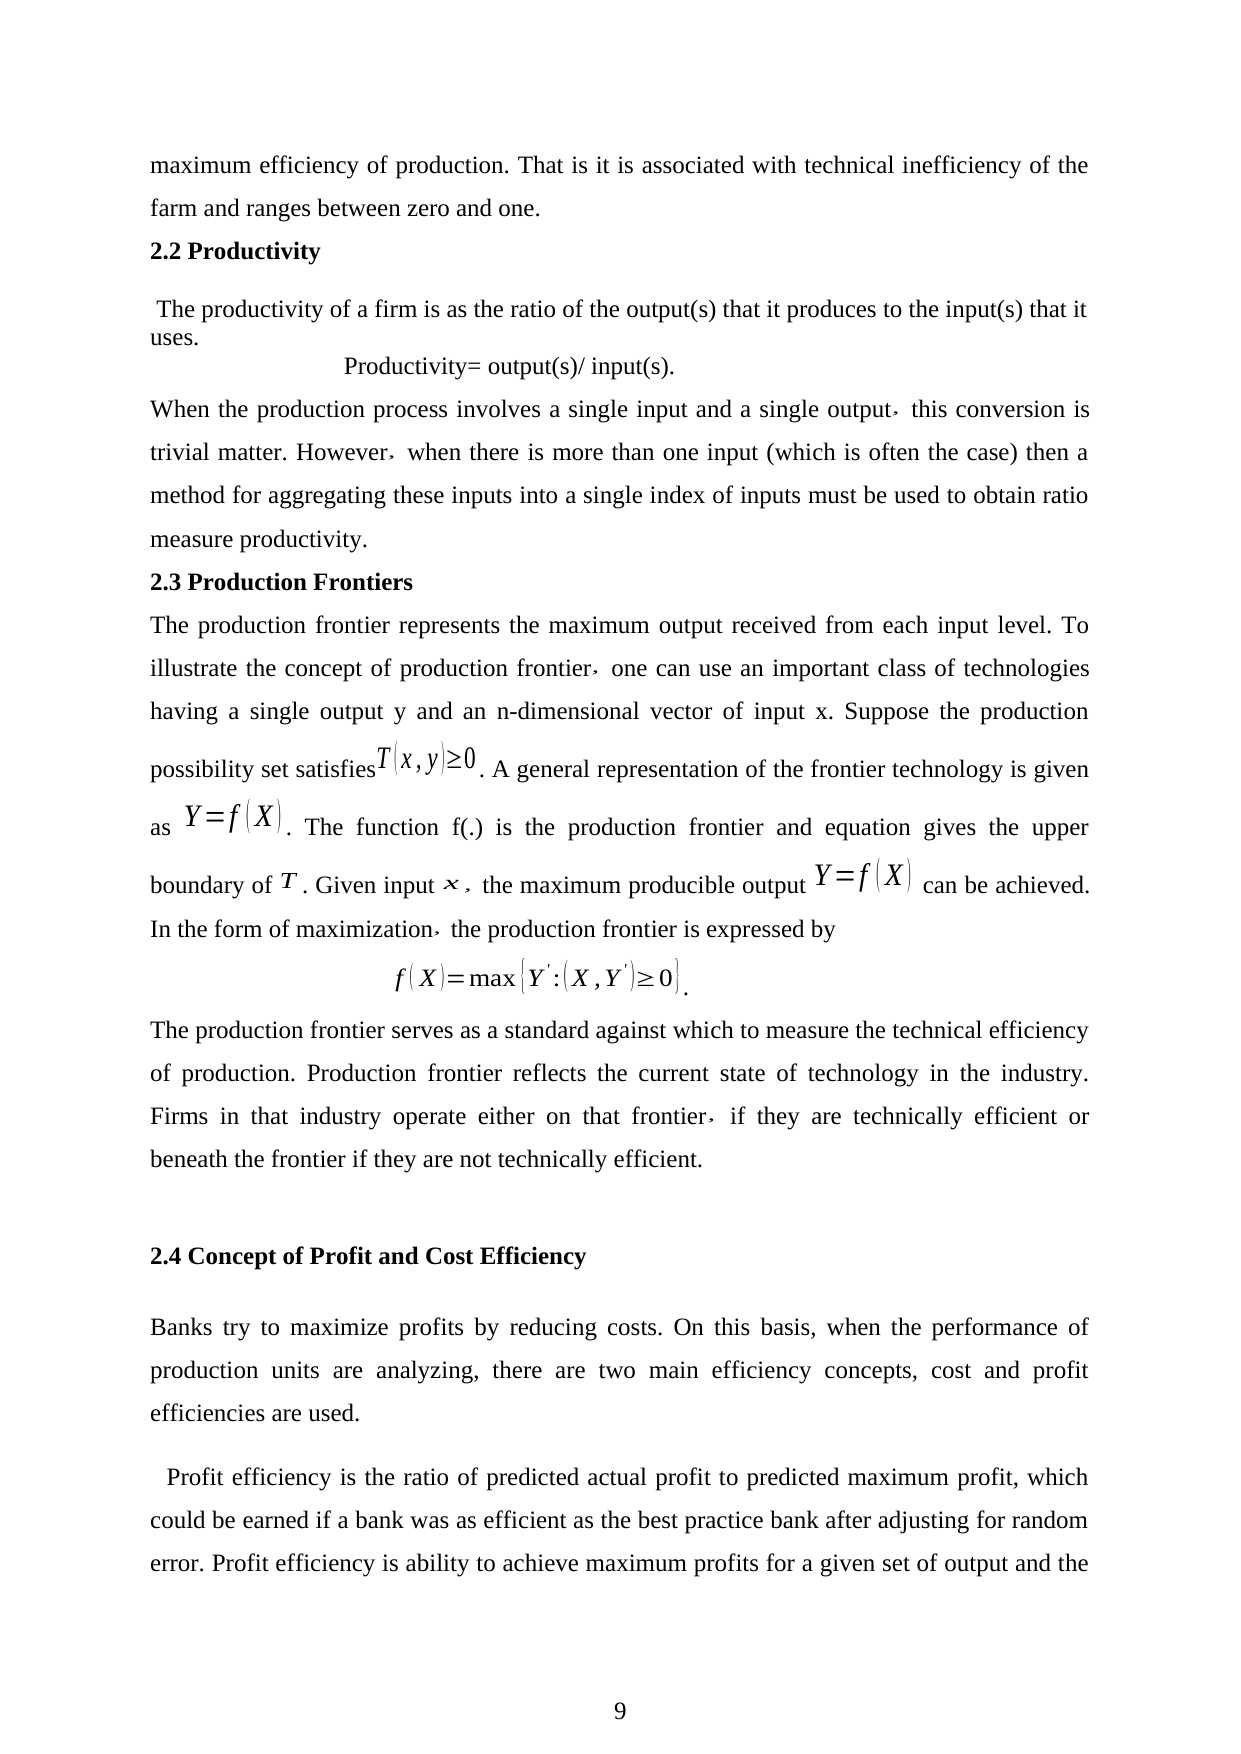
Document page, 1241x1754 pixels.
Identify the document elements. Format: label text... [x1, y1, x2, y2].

subtitle 2.2 Productivity [150, 236, 1090, 265]
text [150, 1462, 1090, 1577]
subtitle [150, 150, 1090, 222]
subtitle Productivity= output(s)/ input(s). [150, 351, 1090, 380]
subtitle 2.4 Concept of Profit and Cost Efficiency [150, 1241, 1090, 1270]
subtitle . [150, 957, 1090, 1001]
subtitle When the production process involves a single input and a single output this conversion is trivial matter. However when there is more than one input (which is often the case) then a method for aggregating these inputs into a single index of inputs must be used to obtain ratio measure productivity. [150, 394, 1090, 552]
subtitle 2.3 Production Frontiers [150, 567, 1090, 596]
text Banks try to maximize profits by reducing costs. On this basis, when the performance of production units are analyzing, there are two main efficiency concepts, cost and profit efficiencies are used. [150, 1312, 1090, 1427]
subtitle The production frontier serves as a standard against which to measure the technical efficiency of production. Production frontier reflects the current state of technology in the industry. Firms in that industry operate either on that frontier if they are technically efficient or beneath the frontier if they are not technically efficient. [150, 1015, 1090, 1173]
subtitle The production frontier represents the maximum output received from each input level. To illustrate the concept of production frontier one can use an important class of technologies having a single output y and an n-dimensional vector of input x. Suppose the production possibility set satisfies. A general representation of the frontier technology is given as . The function f(.) is the production frontier and equation gives the upper boundary of . Given input the maximum producible output can be achieved. In the form of maximization the production frontier is expressed by [150, 610, 1090, 942]
subtitle The productivity of a firm is as the ratio of the output(s) that it produces to the input(s) that it uses. [150, 294, 1090, 351]
